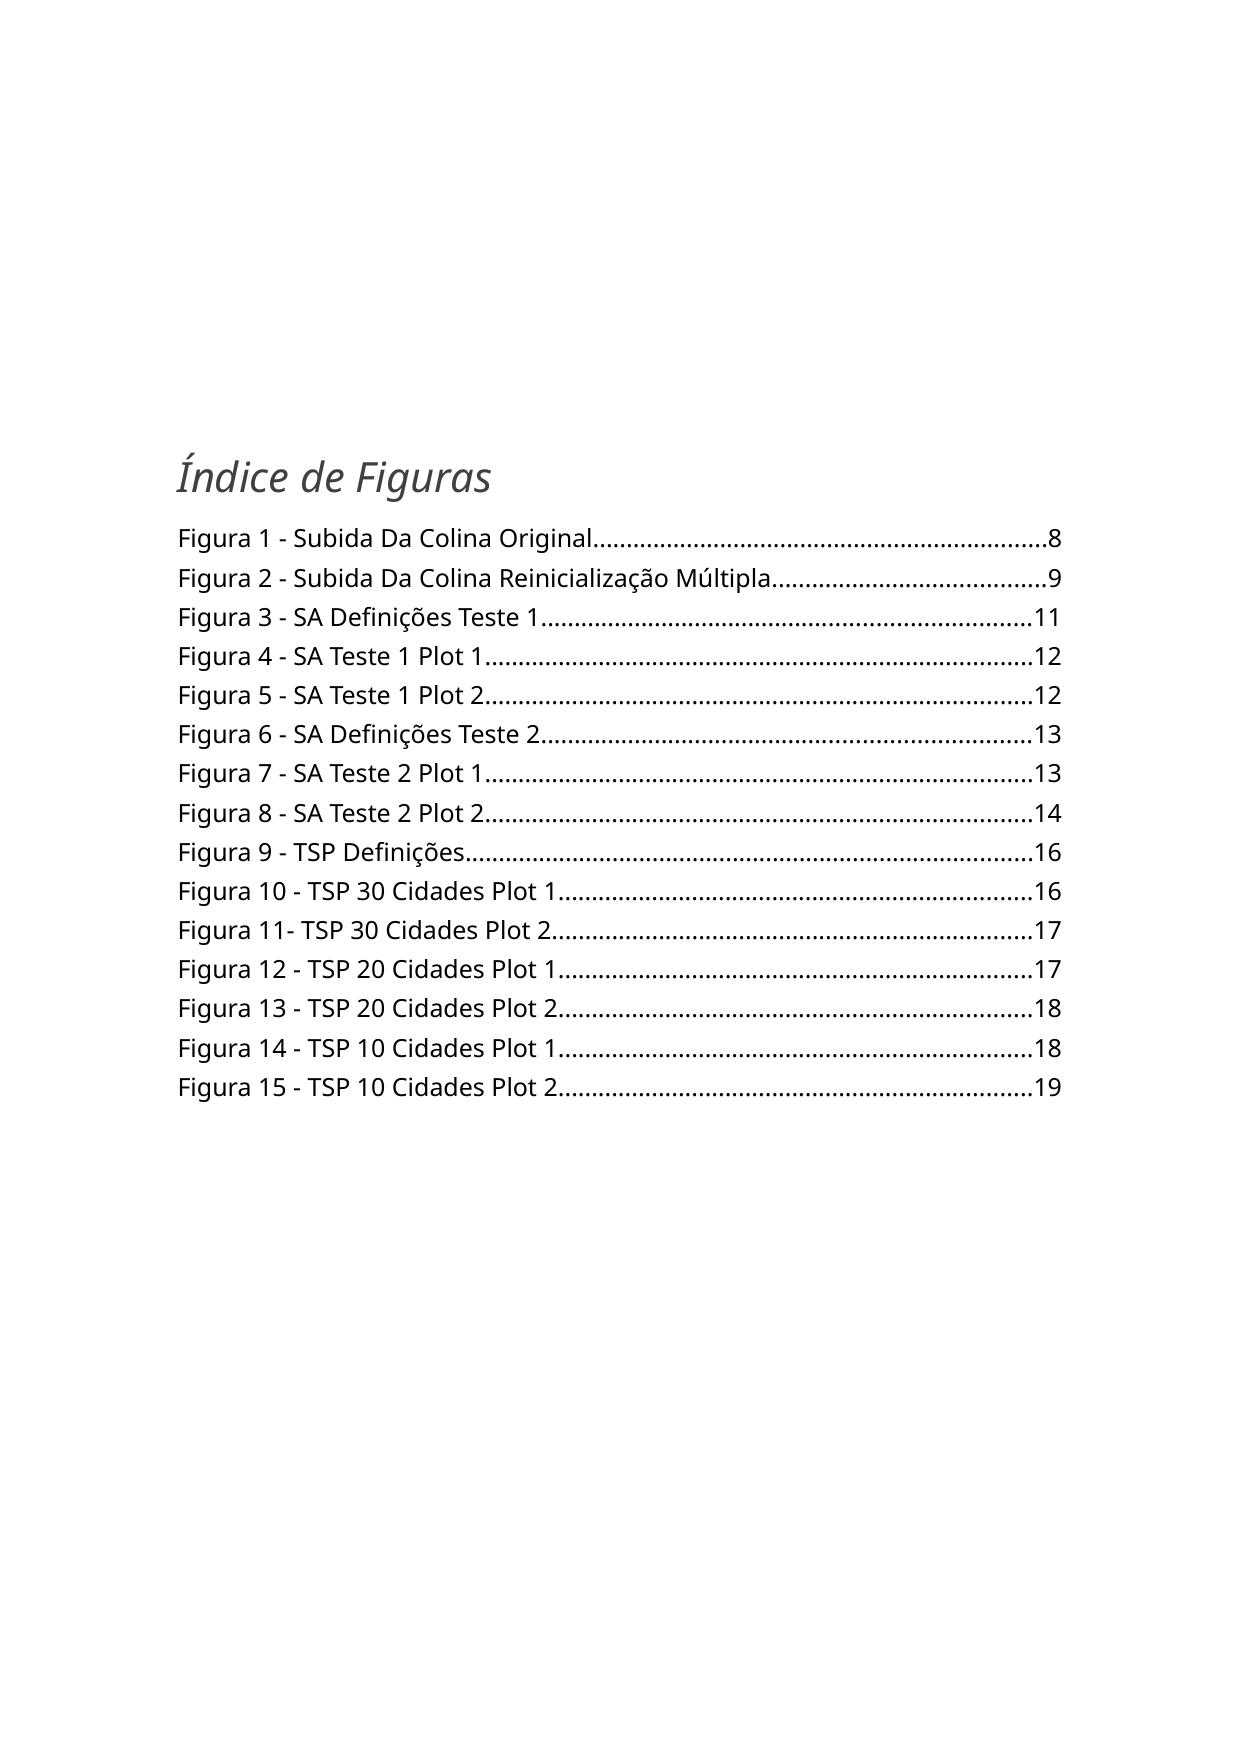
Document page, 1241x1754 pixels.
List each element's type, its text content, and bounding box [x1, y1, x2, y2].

text Figura 2 - Subida Da Colina Reinicialização Múltipla 9 [177, 560, 1063, 594]
text Figura 1 - Subida Da Colina Original 8 [177, 521, 1063, 555]
text Figura 11- TSP 30 Cidades Plot 2 17 [177, 913, 1063, 947]
subtitle Índice de Figuras [177, 448, 1063, 504]
text Figura 6 - SA Definições Teste 2 13 [177, 717, 1063, 751]
text Figura 15 - TSP 10 Cidades Plot 2 19 [177, 1069, 1063, 1103]
text Figura 14 - TSP 10 Cidades Plot 1 18 [177, 1030, 1063, 1064]
text Figura 12 - TSP 20 Cidades Plot 1 17 [177, 952, 1063, 986]
text Figura 3 - SA Definições Teste 1 11 [177, 599, 1063, 633]
text Figura 7 - SA Teste 2 Plot 1 13 [177, 756, 1063, 790]
text Figura 4 - SA Teste 1 Plot 1 12 [177, 639, 1063, 673]
text Figura 13 - TSP 20 Cidades Plot 2 18 [177, 991, 1063, 1025]
text Figura 5 - SA Teste 1 Plot 2 12 [177, 678, 1063, 712]
text Figura 10 - TSP 30 Cidades Plot 1 16 [177, 874, 1063, 908]
text Figura 8 - SA Teste 2 Plot 2 14 [177, 795, 1063, 829]
text Figura 9 - TSP Definições 16 [177, 834, 1063, 868]
